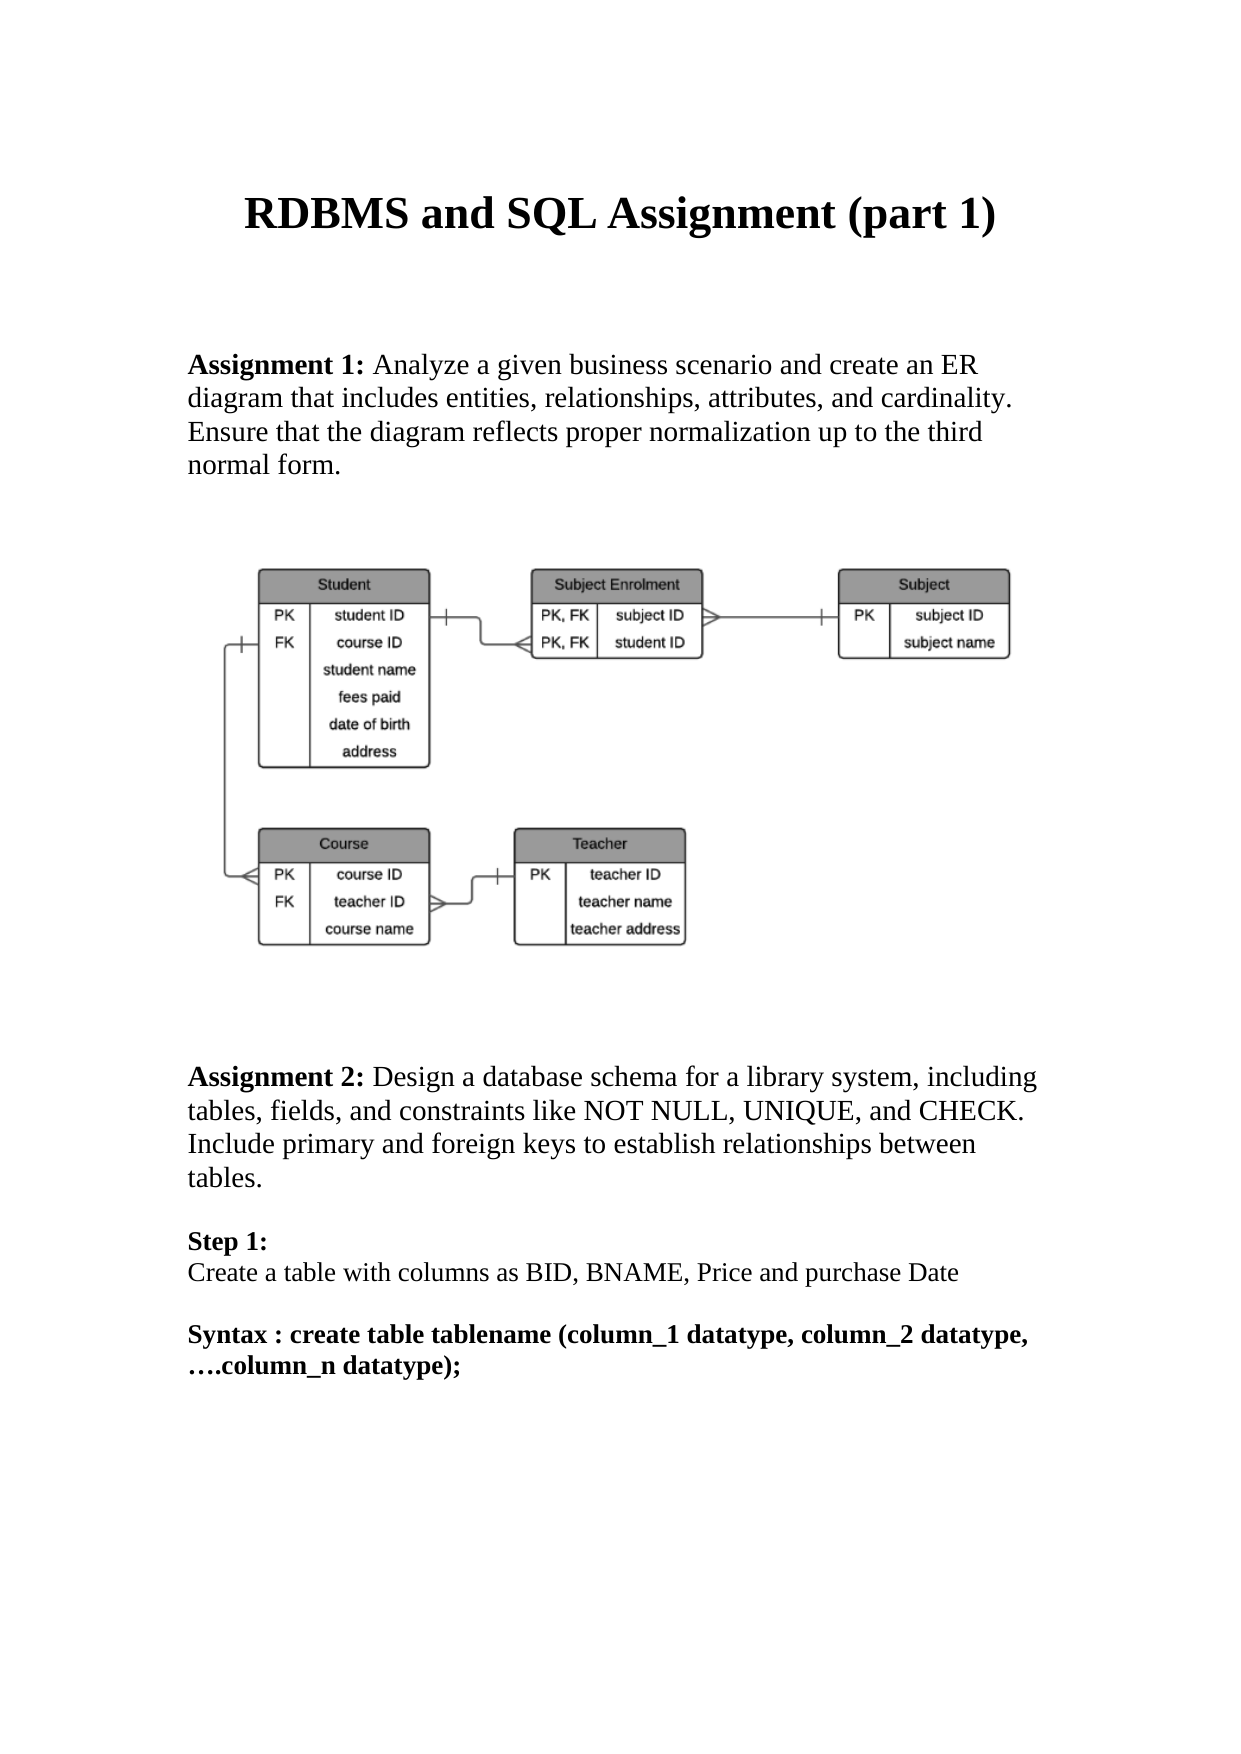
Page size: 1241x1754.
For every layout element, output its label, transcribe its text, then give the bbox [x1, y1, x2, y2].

subtitle RDBMS and SQL Assignment (part 1) [187, 185, 1053, 238]
text Create a table with columns as BID, BNAME, Price and purchase Date [187, 1256, 1053, 1287]
text Step 1: [187, 1225, 1053, 1256]
text Assignment 1: Analyze a given business scenario and create an ER diagram that includes entities, relationships, attributes, and cardinality. Ensure that the diagram reflects proper normalization up to the third normal form. [187, 347, 1053, 481]
picture [187, 514, 1053, 993]
text Assignment 2: Design a database schema for a library system, including tables, fields, and constraints like NOT NULL, UNIQUE, and CHECK. Include primary and foreign keys to establish relationships between tables. [187, 1059, 1053, 1194]
text Syntax : create table tablename (column_1 datatype, column_2 datatype,….column_n datatype); [187, 1318, 1053, 1381]
